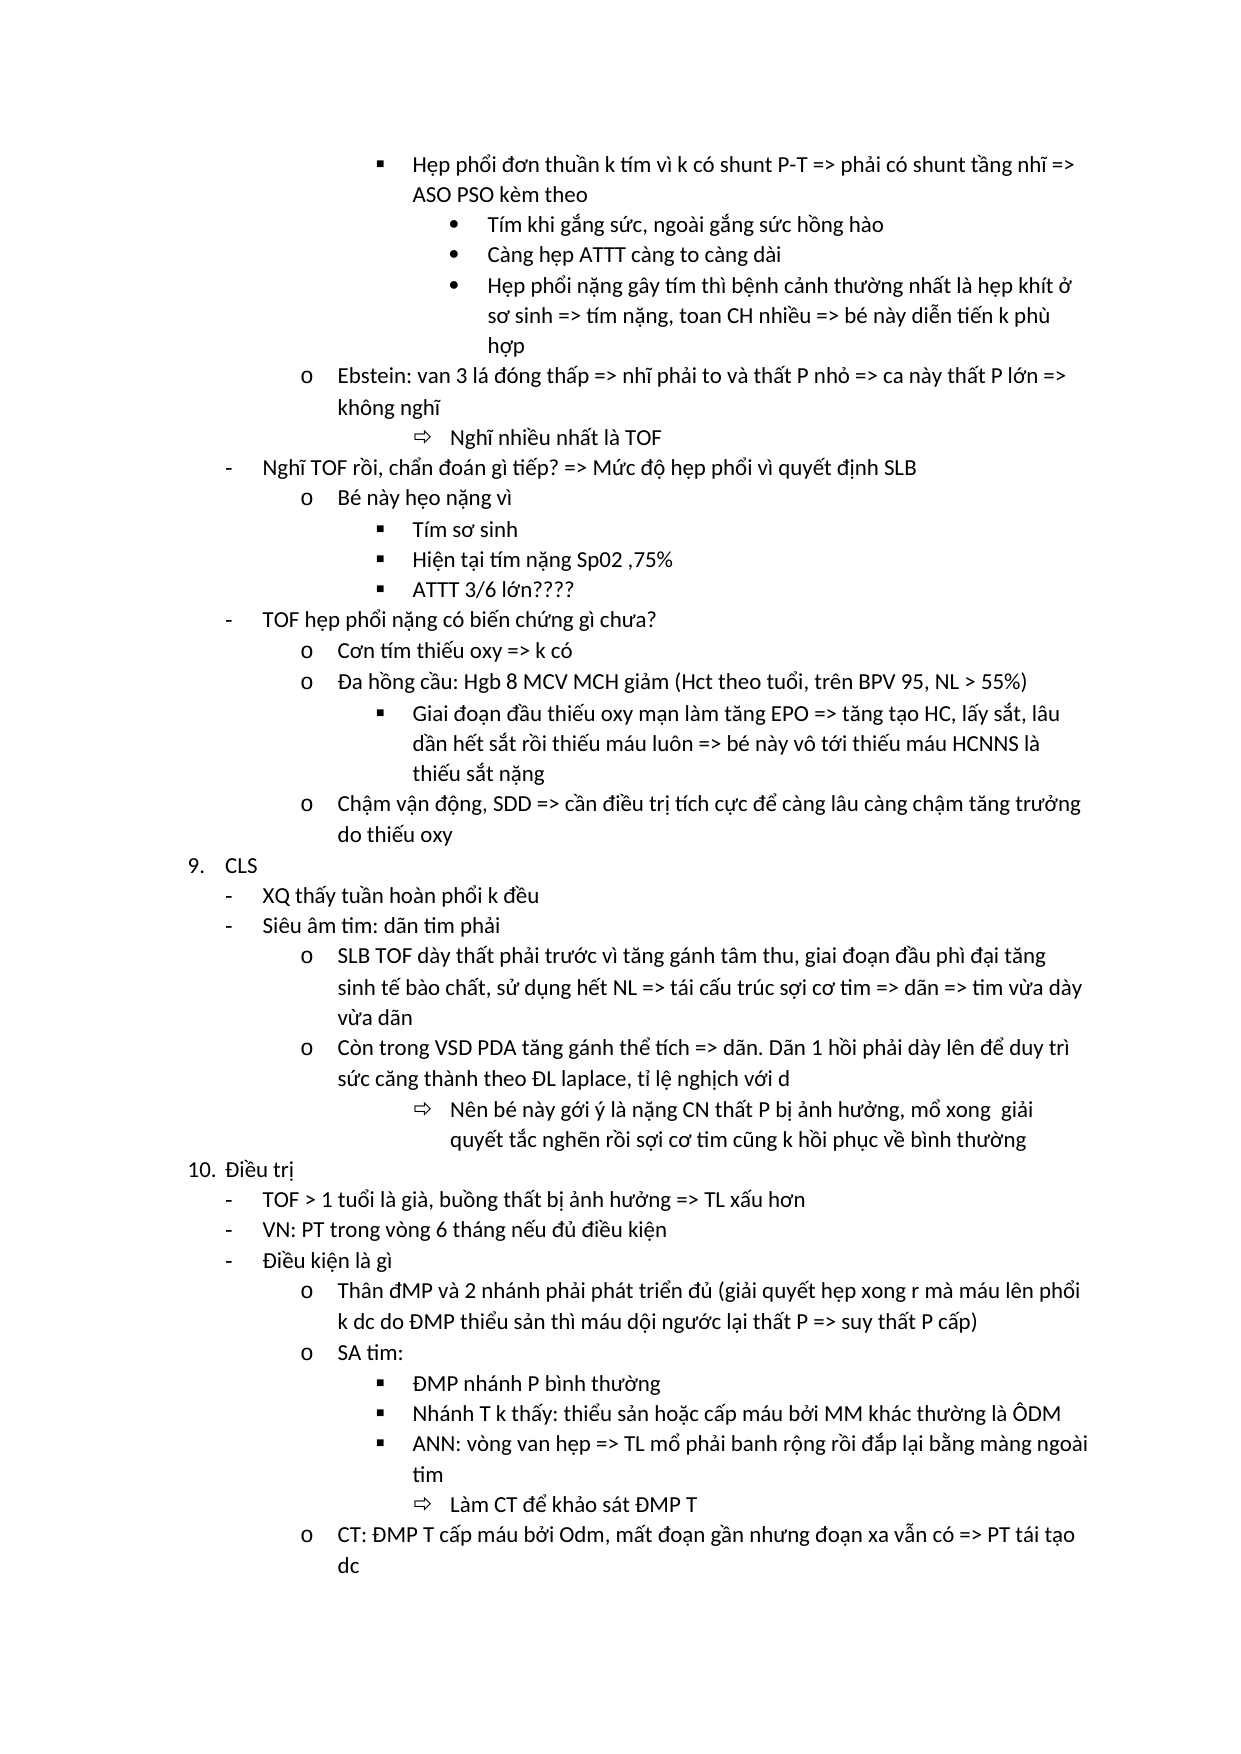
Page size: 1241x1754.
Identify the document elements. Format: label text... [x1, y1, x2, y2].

list SLB TOF dày thất phải trước vì tăng gánh tâm thu, giai đoạn đầu phì đại tăng sinh tế bào chất, sử dụng hết NL => tái cấu trúc sợi cơ tim => dãn => tim vừa dày vừa dãn [300, 941, 1090, 1031]
list Giai đoạn đầu thiếu oxy mạn làm tăng EPO => tăng tạo HC, lấy sắt, lâu dần hết sắt rồi thiếu máu luôn => bé này vô tới thiếu máu HCNNS là thiếu sắt nặng [375, 699, 1090, 787]
list Hẹp phổi nặng gây tím thì bệnh cảnh thường nhất là hẹp khít ở sơ sinh => tím nặng, toan CH nhiều => bé này diễn tiến k phù hợp [450, 271, 1090, 359]
list Thân đMP và 2 nhánh phải phát triển đủ (giải quyết hẹp xong r mà máu lên phổi k dc do ĐMP thiểu sản thì máu dội ngước lại thất P => suy thất P cấp) [300, 1276, 1090, 1335]
list SA tim: [300, 1338, 1090, 1367]
list VN: PT trong vòng 6 tháng nếu đủ điều kiện [225, 1216, 1090, 1244]
list ANN: vòng van hẹp => TL mổ phải banh rộng rồi đắp lại bằng màng ngoài tim [375, 1429, 1090, 1488]
list Nhánh T k thấy: thiểu sản hoặc cấp máu bởi MM khác thường là ÔDM [375, 1399, 1090, 1427]
list Tím sơ sinh [375, 515, 1090, 543]
list Còn trong VSD PDA tăng gánh thể tích => dãn. Dãn 1 hồi phải dày lên để duy trì sức căng thành theo ĐL laplace, tỉ lệ nghịch với d [300, 1033, 1090, 1093]
list Bé này hẹo nặng vì [300, 483, 1090, 513]
list Đa hồng cầu: Hgb 8 MCV MCH giảm (Hct theo tuổi, trên BPV 95, NL > 55%) [300, 667, 1090, 696]
list TOF hẹp phổi nặng có biến chứng gì chưa? [225, 606, 1090, 633]
list Nghĩ TOF rồi, chẩn đoán gì tiếp? => Mức độ hẹp phổi vì quyết định SLB [225, 453, 1090, 481]
list Càng hẹp ATTT càng to càng dài [450, 241, 1090, 269]
list Điều trị [187, 1155, 1090, 1183]
list Cơn tím thiếu oxy => k có [300, 636, 1090, 665]
list CT: ĐMP T cấp máu bởi Odm, mất đoạn gần nhưng đoạn xa vẫn có => PT tái tạo dc [300, 1520, 1090, 1579]
list Hiện tại tím nặng Sp02 ,75% [375, 545, 1090, 573]
list Nghĩ nhiều nhất là TOF [412, 423, 1090, 451]
list Điều kiện là gì [225, 1246, 1090, 1274]
list Hẹp phổi đơn thuần k tím vì k có shunt P-T => phải có shunt tầng nhĩ => ASO PSO kèm theo [375, 150, 1090, 208]
list Nên bé này gới ý là nặng CN thất P bị ảnh hưởng, mổ xong giải quyết tắc nghẽn rồi sợi cơ tim cũng k hồi phục về bình thường [412, 1095, 1090, 1153]
list Làm CT để khảo sát ĐMP T [412, 1490, 1090, 1518]
list Chậm vận động, SDD => cần điều trị tích cực để càng lâu càng chậm tăng trưởng do thiếu oxy [300, 789, 1090, 849]
list ATTT 3/6 lớn???? [375, 575, 1090, 603]
list TOF > 1 tuổi là già, buồng thất bị ảnh hưởng => TL xấu hơn [225, 1185, 1090, 1213]
list XQ thấy tuần hoàn phổi k đều [225, 881, 1090, 909]
list CLS [187, 851, 1090, 879]
list Siêu âm tim: dãn tim phải [225, 911, 1090, 939]
list ĐMP nhánh P bình thường [375, 1369, 1090, 1397]
list Tím khi gắng sức, ngoài gắng sức hồng hào [450, 210, 1090, 238]
list Ebstein: van 3 lá đóng thấp => nhĩ phải to và thất P nhỏ => ca này thất P lớn => không nghĩ [300, 361, 1090, 421]
